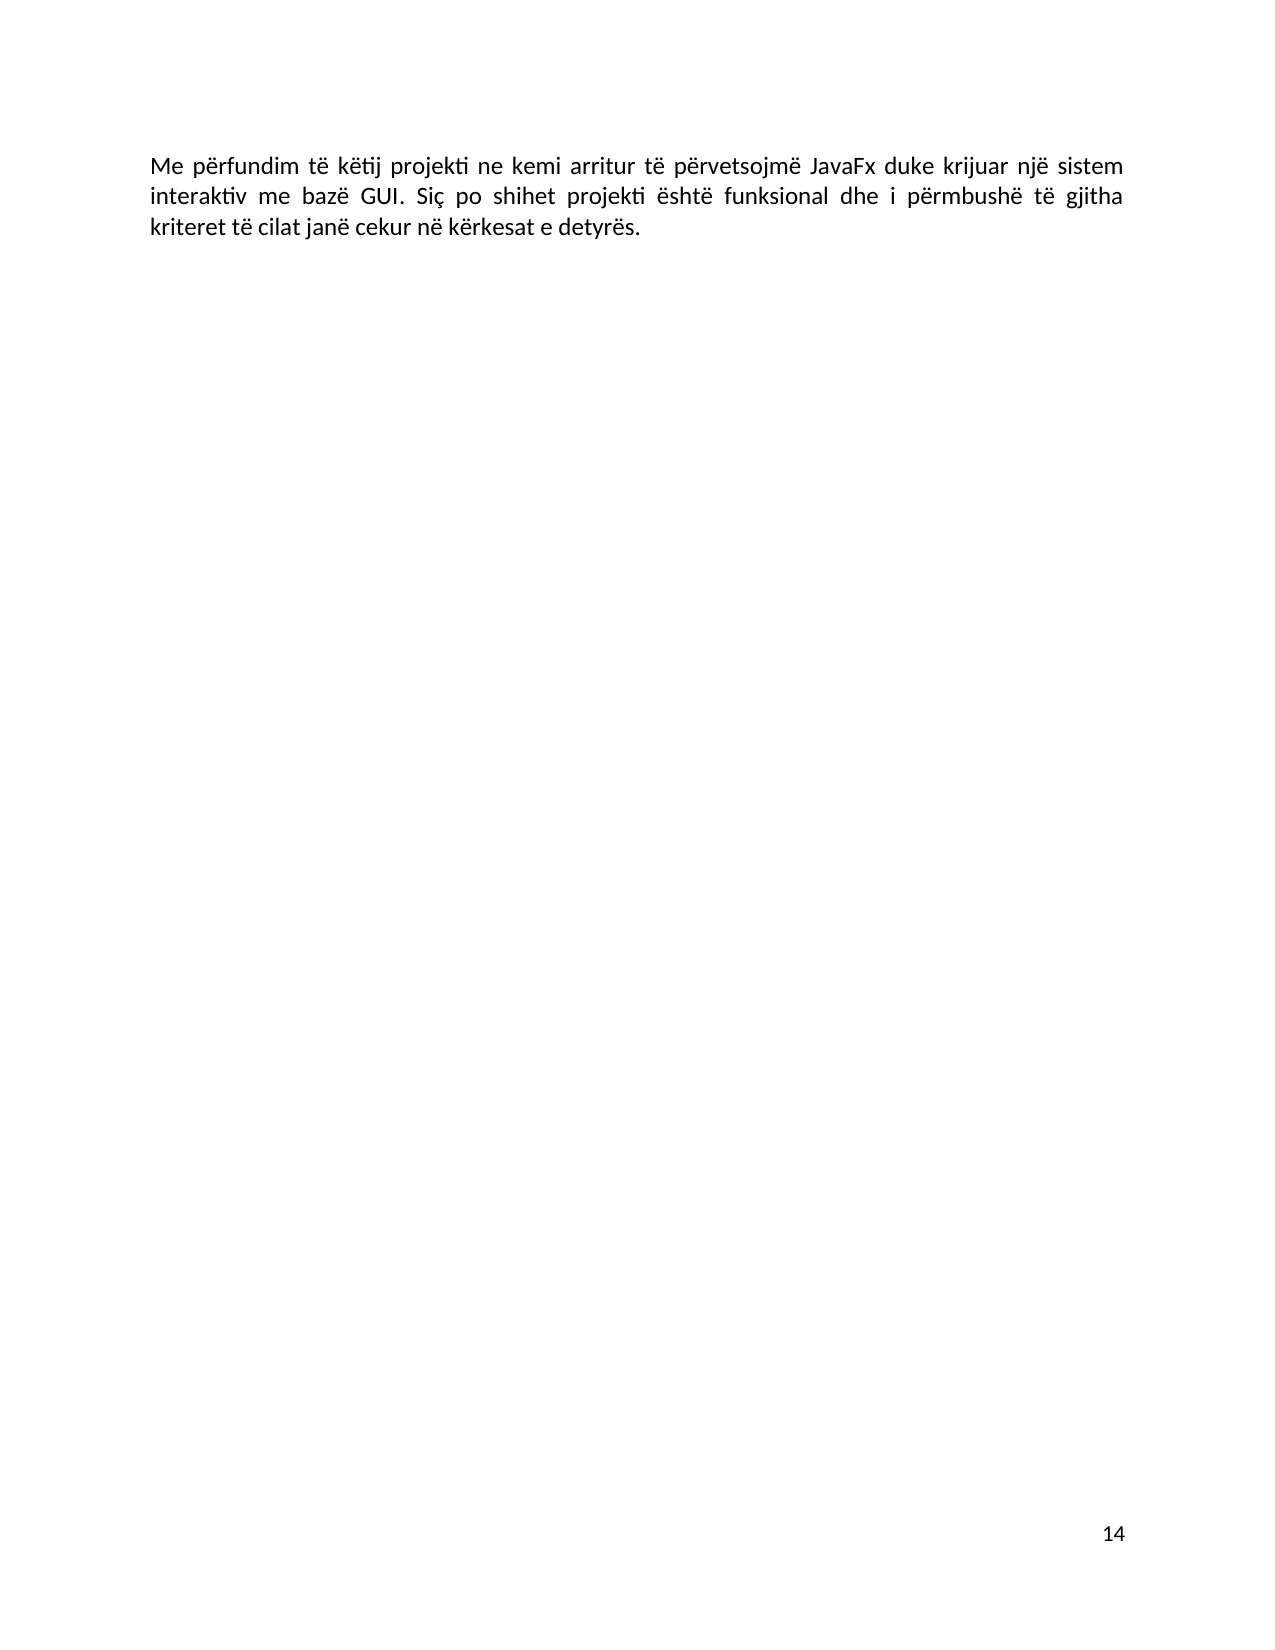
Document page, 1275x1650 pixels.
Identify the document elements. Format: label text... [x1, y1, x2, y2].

text Me përfundim të këtij projekti ne kemi arritur të përvetsojmë JavaFx duke krijuar një sistem interaktiv me bazë GUI. Siç po shihet projekti është funksional dhe i përmbushë të gjitha kriteret të cilat janë cekur në kërkesat e detyrës. [150, 150, 1125, 242]
